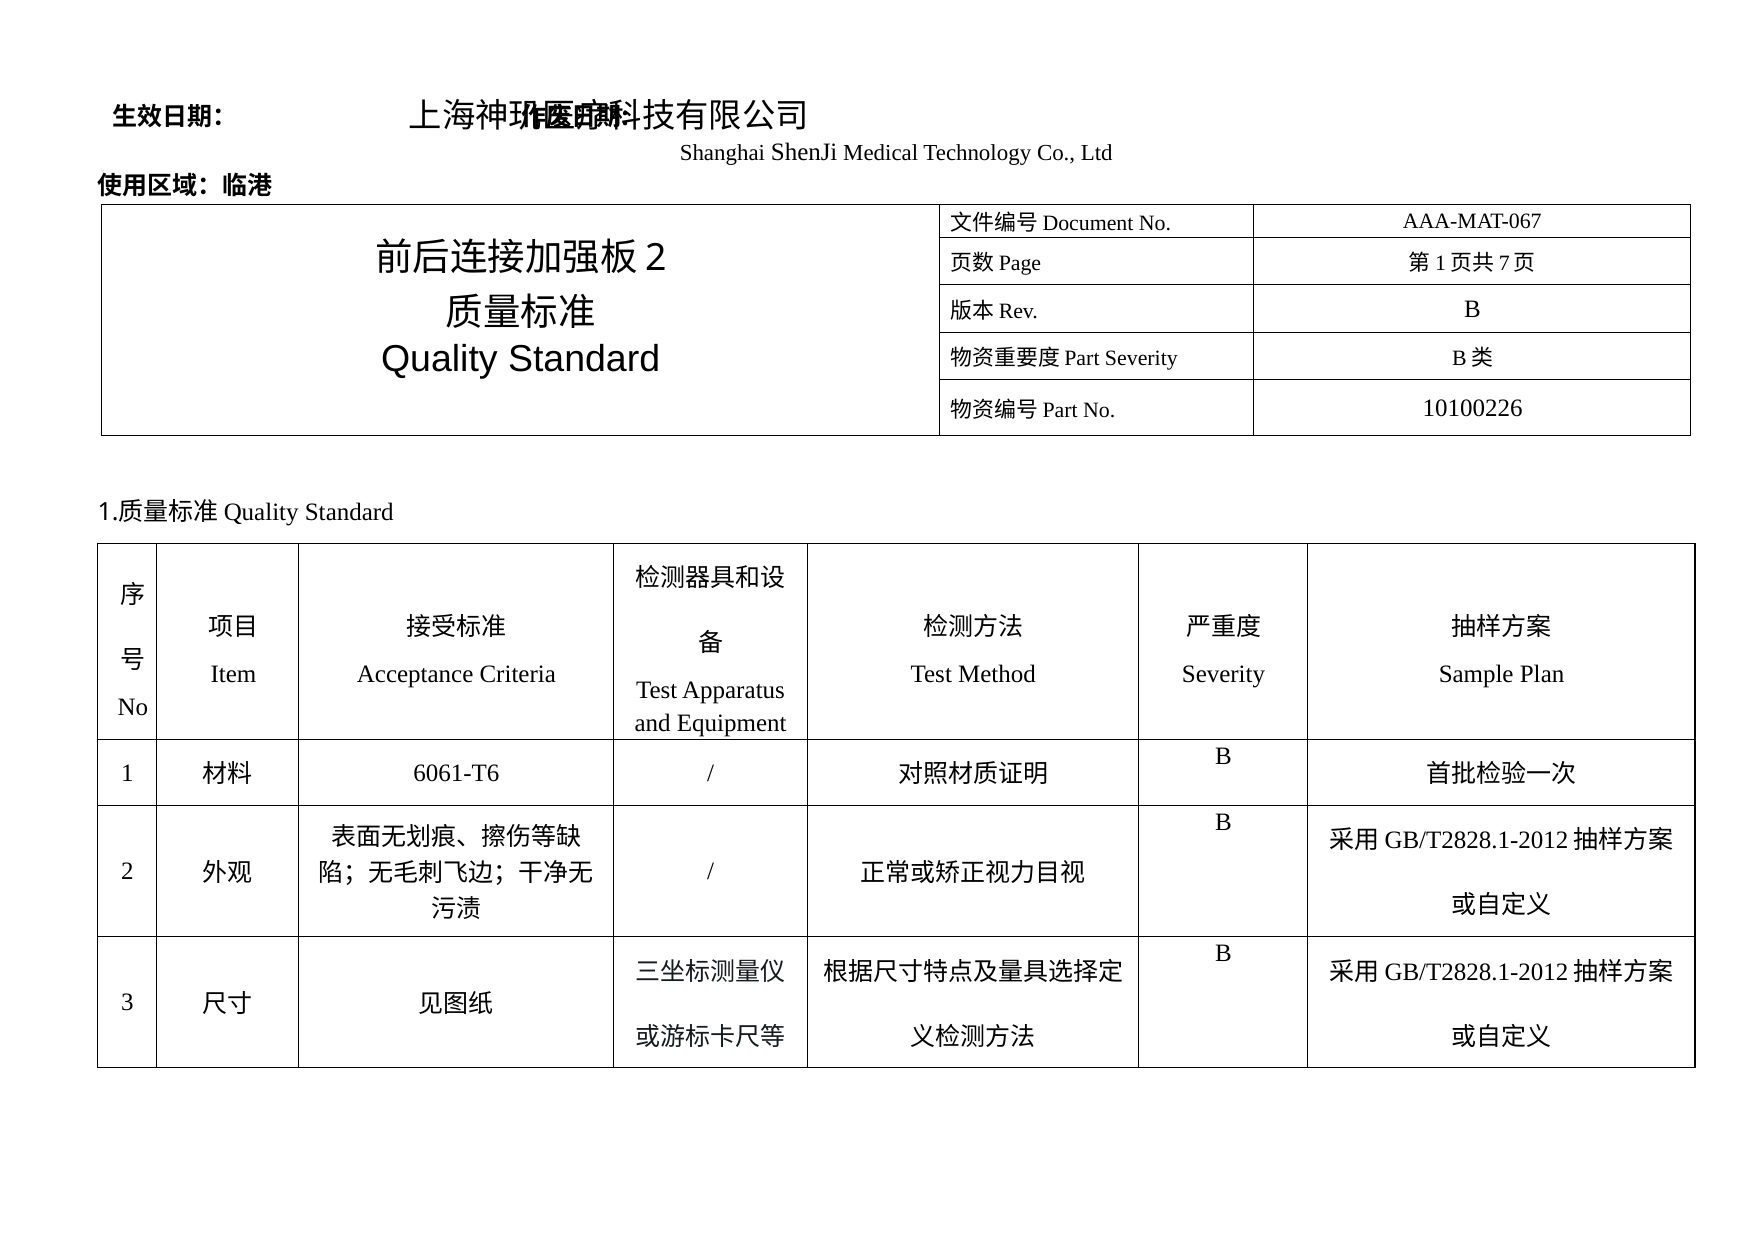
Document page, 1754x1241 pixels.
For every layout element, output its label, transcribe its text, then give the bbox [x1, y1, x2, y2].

table_cell / [614, 740, 807, 804]
table_cell B [1139, 806, 1307, 936]
table_cell B [1139, 937, 1307, 1067]
table_cell B [1139, 740, 1307, 804]
table_header 检测方法 Test Method [808, 544, 1138, 738]
table_cell 外观 [157, 806, 298, 936]
table_cell 6061-T6 [299, 740, 613, 804]
table_cell 1 [98, 740, 156, 804]
table_cell 2 [98, 806, 156, 936]
table_cell 正常或矫正视力目视 [808, 806, 1138, 936]
table_cell 尺寸 [157, 937, 298, 1067]
table_header 项目 Item [157, 544, 298, 738]
table_cell 首批检验一次 [1308, 740, 1694, 804]
table_cell 见图纸 [299, 937, 613, 1067]
table_header 检测器具和设备 Test Apparatus and Equipment [614, 544, 807, 738]
table_cell 3 [98, 937, 156, 1067]
table_header 抽样方案 Sample Plan [1308, 544, 1694, 738]
table_cell 三坐标测量仪或游标卡尺等 [614, 937, 807, 1067]
text 1.质量标准Quality Standard [97, 477, 1693, 542]
table_cell / [614, 806, 807, 936]
table_cell 采用GB/T2828.1-2012抽样方案或自定义 [1308, 937, 1694, 1067]
table_cell 根据尺寸特点及量具选择定义检测方法 [808, 937, 1138, 1067]
table_header 接受标准 Acceptance Criteria [299, 544, 613, 738]
table_cell 表面无划痕、擦伤等缺陷；无毛刺飞边；干净无污渍 [299, 806, 613, 936]
table_cell 采用GB/T2828.1-2012抽样方案或自定义 [1308, 806, 1694, 936]
table_cell 对照材质证明 [808, 740, 1138, 804]
table_header 序号 No [98, 544, 156, 738]
table_header 严重度 Severity [1139, 544, 1307, 738]
table_cell 材料 [157, 740, 298, 804]
